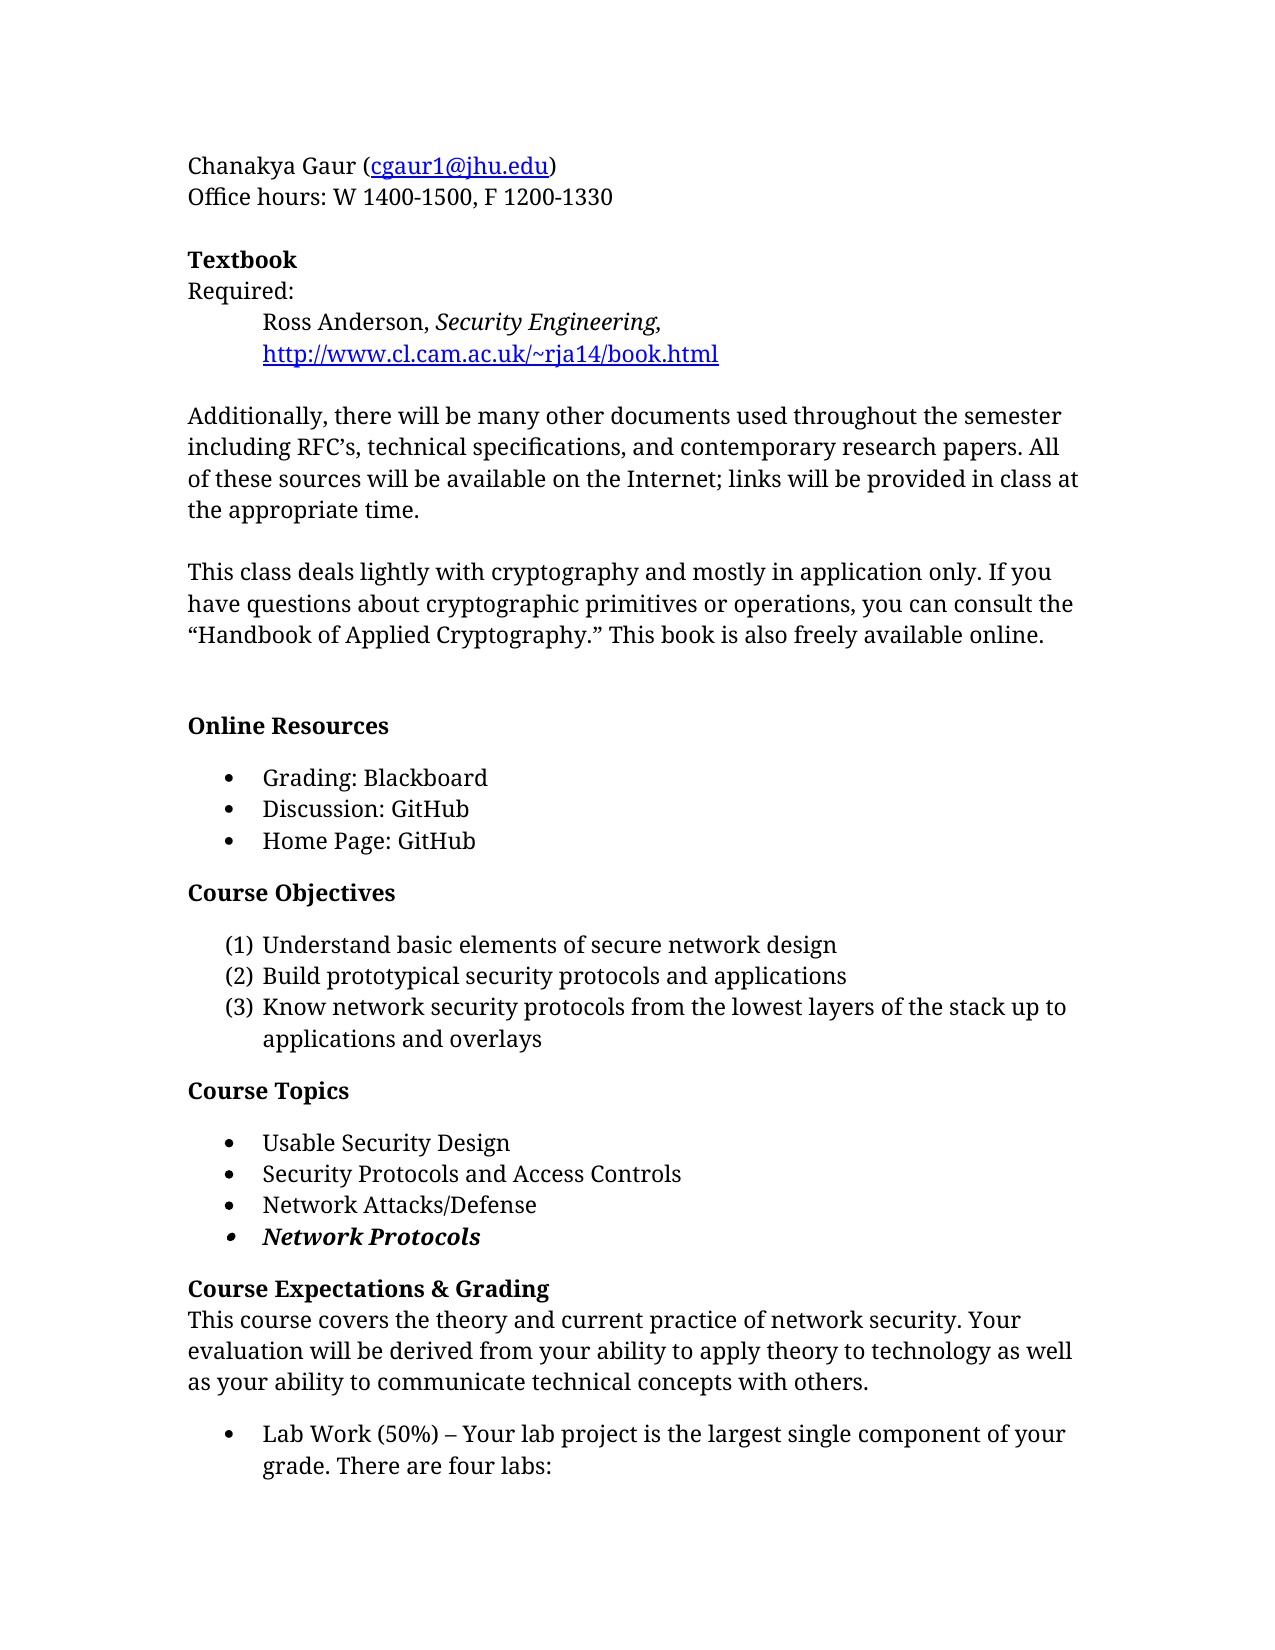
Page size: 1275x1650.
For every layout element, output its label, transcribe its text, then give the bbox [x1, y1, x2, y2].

list Network Protocols [225, 1220, 1087, 1252]
text Ross Anderson, Security Engineering, http://www.cl.cam.ac.uk/~rja14/book.html [262, 306, 1087, 369]
text Course Objectives [187, 877, 1087, 908]
text Additionally, there will be many other documents used throughout the semester including RFC’s, technical specifications, and contemporary research papers. All of these sources will be available on the Internet; links will be provided in class at the appropriate time. [187, 400, 1087, 525]
text Chanakya Gaur (cgaur1@jhu.edu) [187, 150, 1087, 181]
list Usable Security Design [225, 1127, 1087, 1158]
text Course Topics [187, 1074, 1087, 1106]
list Know network security protocols from the lowest layers of the stack up to applications and overlays [225, 991, 1087, 1054]
list Home Page: GitHub [225, 824, 1087, 856]
text Textbook [187, 244, 1087, 275]
list Discussion: GitHub [225, 793, 1087, 824]
list Grading: Blackboard [225, 762, 1087, 793]
text This course covers the theory and current practice of network security. Your evaluation will be derived from your ability to apply theory to technology as well as your ability to communicate technical concepts with others. [187, 1304, 1087, 1397]
list Build prototypical security protocols and applications [225, 960, 1087, 991]
text Office hours: W 1400-1500, F 1200-1330 [187, 181, 1087, 212]
text Required: [187, 275, 1087, 306]
list Network Attacks/Defense [225, 1189, 1087, 1220]
text Online Resources [187, 710, 1087, 741]
text Course Expectations & Grading [187, 1272, 1087, 1304]
list Security Protocols and Access Controls [225, 1158, 1087, 1189]
list Lab Work (50%) – Your lab project is the largest single component of your grade. There are four labs: [225, 1418, 1087, 1481]
list Understand basic elements of secure network design [225, 929, 1087, 960]
text This class deals lightly with cryptography and mostly in application only. If you have questions about cryptographic primitives or operations, you can consult the “Handbook of Applied Cryptography.” This book is also freely available online. [187, 556, 1087, 679]
